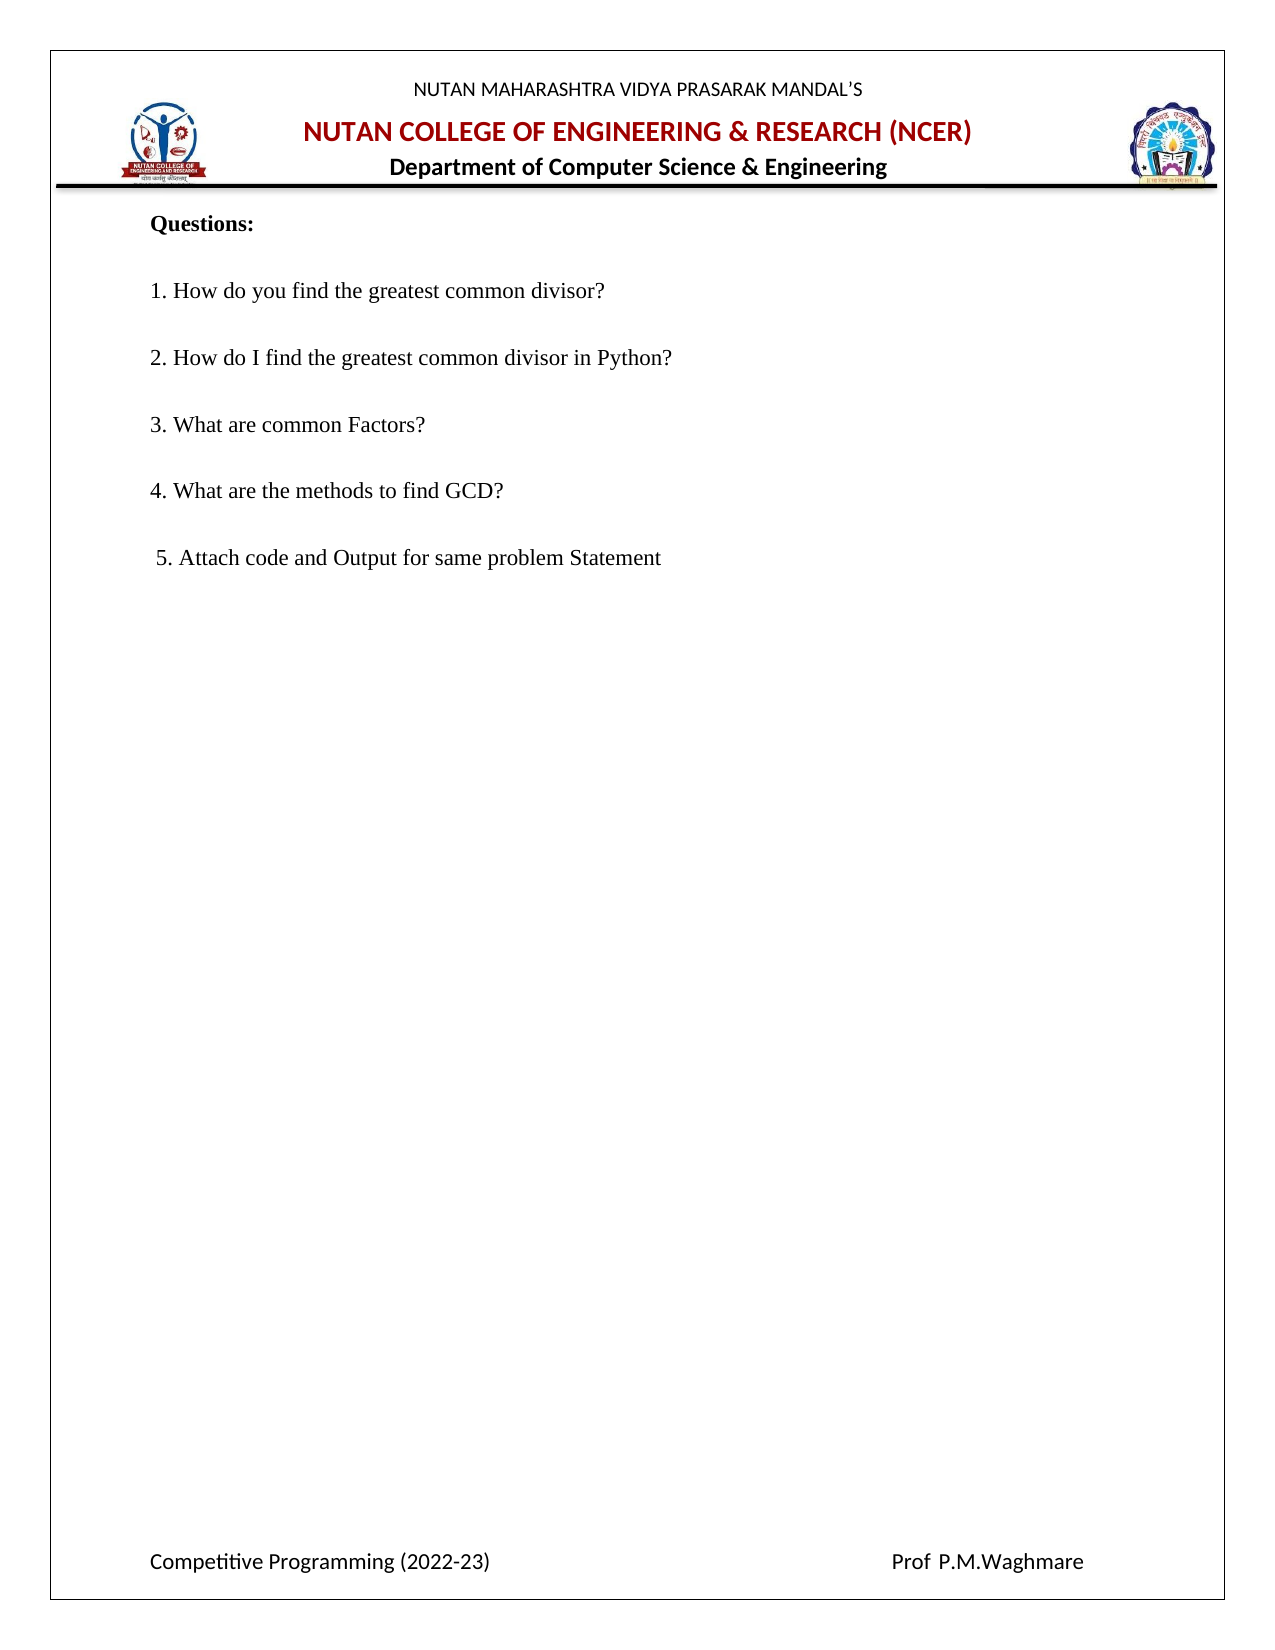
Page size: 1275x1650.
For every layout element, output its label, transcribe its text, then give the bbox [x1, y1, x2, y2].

picture [117, 98, 208, 183]
text Questions: [150, 210, 1125, 236]
text 5. Attach code and Output for same problem Statement [150, 544, 1125, 571]
text 1. How do you find the greatest common divisor? [150, 277, 1125, 303]
picture [1127, 100, 1218, 183]
text 4. What are the methods to find GCD? [150, 477, 1125, 504]
text 2. How do I find the greatest common divisor in Python? [150, 344, 1125, 370]
text 3. What are common Factors? [150, 411, 1125, 437]
